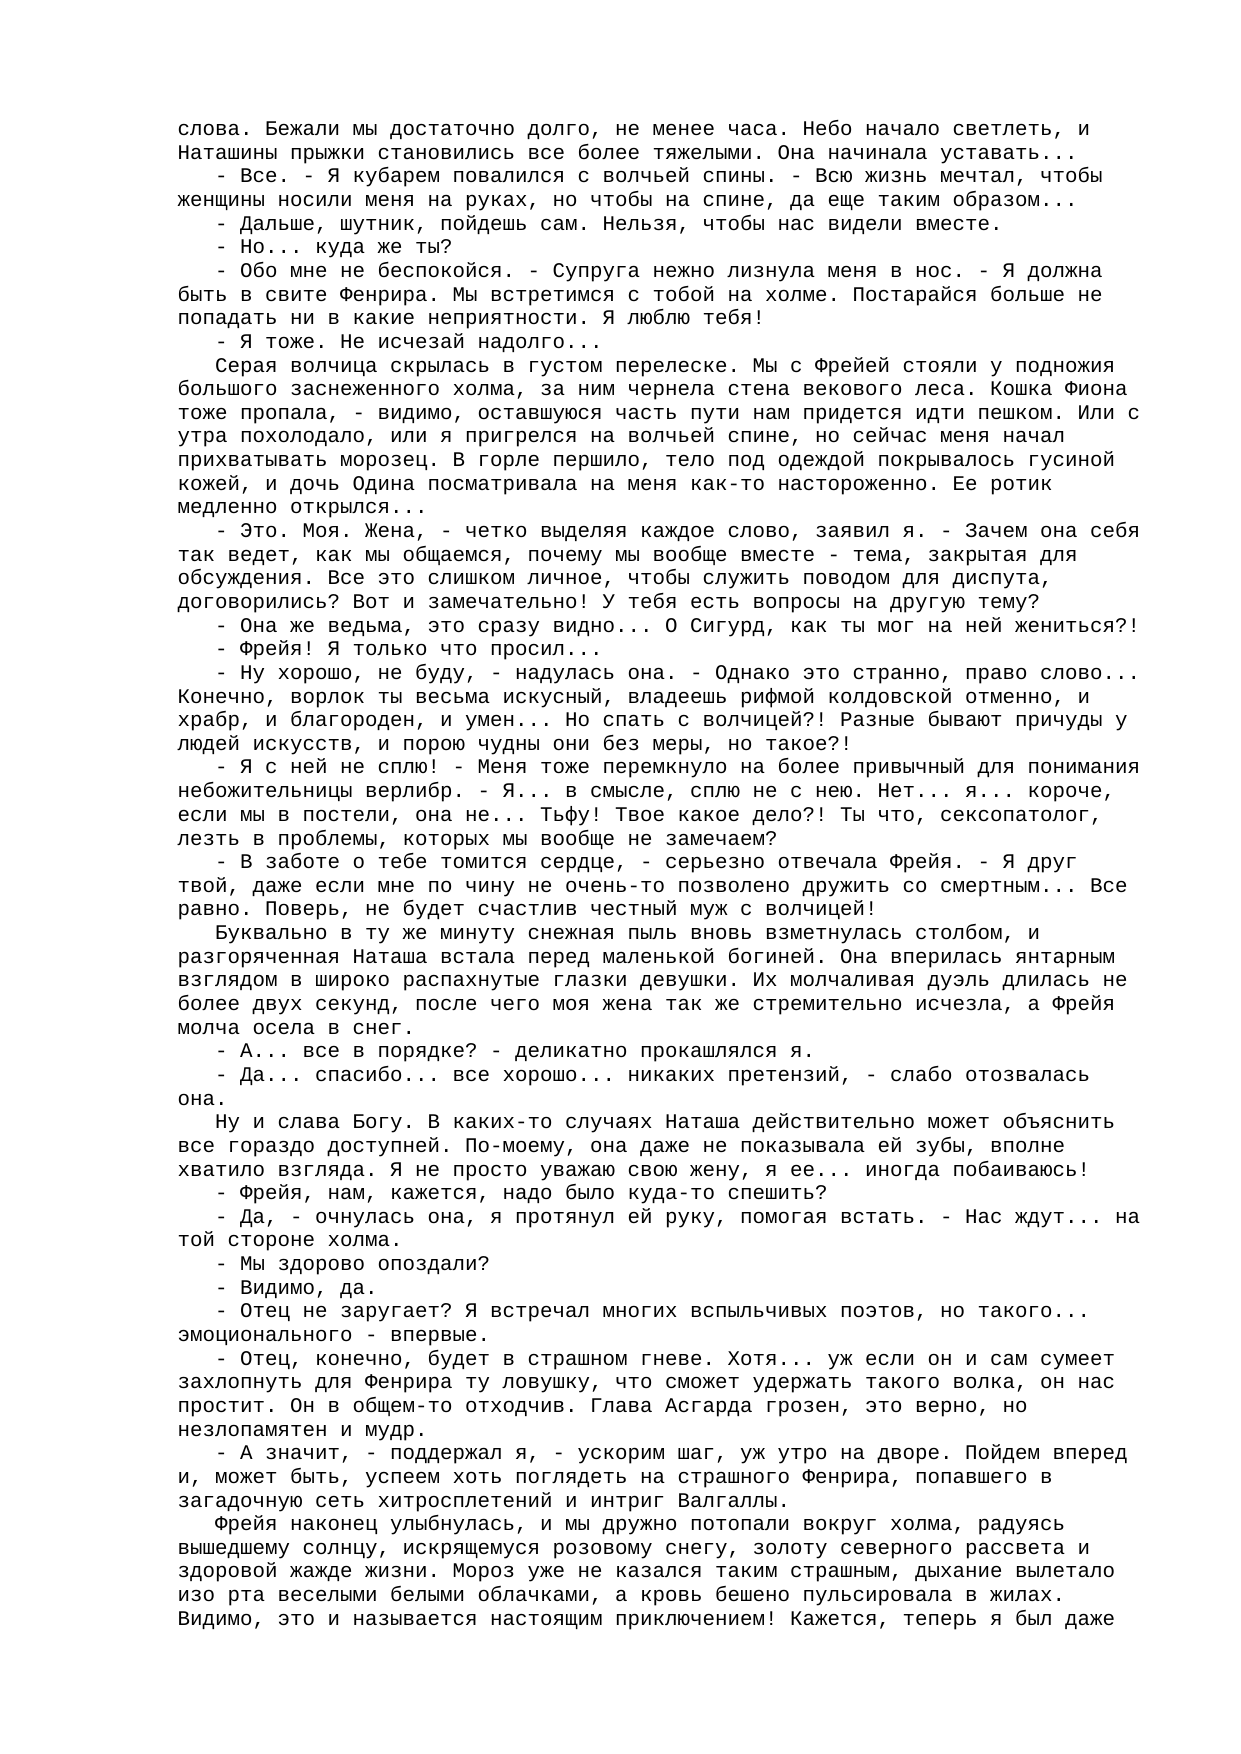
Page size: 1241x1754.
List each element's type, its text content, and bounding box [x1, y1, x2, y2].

text - Дальше, шутник, пойдешь сам. Нельзя, чтобы нас видели вместе. [177, 213, 1152, 236]
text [177, 118, 1152, 165]
text - Фрейя! Я только что просил... [177, 638, 1152, 662]
text - Да, - очнулась она, я протянул ей руку, помогая встать. - Нас ждут... на той стороне холма. [177, 1206, 1152, 1253]
text - Отец, конечно, будет в страшном гневе. Хотя... уж если он и сам сумеет захлопнуть для Фенрира ту ловушку, что сможет удержать такого волка, он нас простит. Он в общем-то отходчив. Глава Асгарда грозен, это верно, но незлопамятен и мудр. [177, 1348, 1152, 1442]
text - В заботе о тебе томится сердце, - серьезно отвечала Фрейя. - Я друг твой, даже если мне по чину не очень-то позволено дружить со смертным... Все равно. Поверь, не будет счастлив честный муж с волчицей! [177, 851, 1152, 922]
text - Она же ведьма, это сразу видно... О Сигурд, как ты мог на ней жениться?! [177, 615, 1152, 638]
text - Но... куда же ты? [177, 236, 1152, 260]
text - Все. - Я кубарем повалился с волчьей спины. - Всю жизнь мечтал, чтобы женщины носили меня на руках, но чтобы на спине, да еще таким образом... [177, 165, 1152, 213]
text - Это. Моя. Жена, - четко выделяя каждое слово, заявил я. - Зачем она себя так ведет, как мы общаемся, почему мы вообще вместе - тема, закрытая для обсуждения. Все это слишком личное, чтобы служить поводом для диспута, договорились? Вот и замечательно! У тебя есть вопросы на другую тему? [177, 520, 1152, 615]
text - Отец не заругает? Я встречал многих вспыльчивых поэтов, но такого... эмоционального - впервые. [177, 1300, 1152, 1348]
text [177, 1513, 1152, 1631]
text - Да... спасибо... все хорошо... никаких претензий, - слабо отозвалась она. [177, 1064, 1152, 1111]
text - Я тоже. Не исчезай надолго... [177, 331, 1152, 354]
text - Я с ней не сплю! - Меня тоже перемкнуло на более привычный для понимания небожительницы верлибр. - Я... в смысле, сплю не с нею. Нет... я... короче, если мы в постели, она не... Тьфу! Твое какое дело?! Ты что, сексопатолог, лезть в проблемы, которых мы вообще не замечаем? [177, 757, 1152, 851]
text - Ну хорошо, не буду, - надулась она. - Однако это странно, право слово... Конечно, ворлок ты весьма искусный, владеешь рифмой колдовской отменно, и храбр, и благороден, и умен... Но спать с волчицей?! Разные бывают причуды у людей искусств, и порою чудны они без меры, но такое?! [177, 662, 1152, 757]
text - Видимо, да. [177, 1277, 1152, 1300]
text Серая волчица скрылась в густом перелеске. Мы с Фрейей стояли у подножия большого заснеженного холма, за ним чернела стена векового леса. Кошка Фиона тоже пропала, - видимо, оставшуюся часть пути нам придется идти пешком. Или с утра похолодало, или я пригрелся на волчьей спине, но сейчас меня начал прихватывать морозец. В горле першило, тело под одеждой покрывалось гусиной кожей, и дочь Одина посматривала на меня как-то настороженно. Ее ротик медленно открылся... [177, 354, 1152, 520]
text - Обо мне не беспокойся. - Супруга нежно лизнула меня в нос. - Я должна быть в свите Фенрира. Мы встретимся с тобой на холме. Постарайся больше не попадать ни в какие неприятности. Я люблю тебя! [177, 260, 1152, 331]
text Буквально в ту же минуту снежная пыль вновь взметнулась столбом, и разгоряченная Наташа встала перед маленькой богиней. Она вперилась янтарным взглядом в широко распахнутые глазки девушки. Их молчаливая дуэль длилась не более двух секунд, после чего моя жена так же стремительно исчезла, а Фрейя молча осела в снег. [177, 922, 1152, 1040]
text - Мы здорово опоздали? [177, 1253, 1152, 1277]
text Ну и слава Богу. В каких-то случаях Наташа действительно может объяснить все гораздо доступней. По-моему, она даже не показывала ей зубы, вполне хватило взгляда. Я не просто уважаю свою жену, я ее... иногда побаиваюсь! [177, 1111, 1152, 1182]
text - А... все в порядке? - деликатно прокашлялся я. [177, 1040, 1152, 1064]
text - Фрейя, нам, кажется, надо было куда-то спешить? [177, 1182, 1152, 1206]
text - А значит, - поддержал я, - ускорим шаг, уж утро на дворе. Пойдем вперед и, может быть, успеем хоть поглядеть на страшного Фенрира, попавшего в загадочную сеть хитросплетений и интриг Валгаллы. [177, 1442, 1152, 1513]
